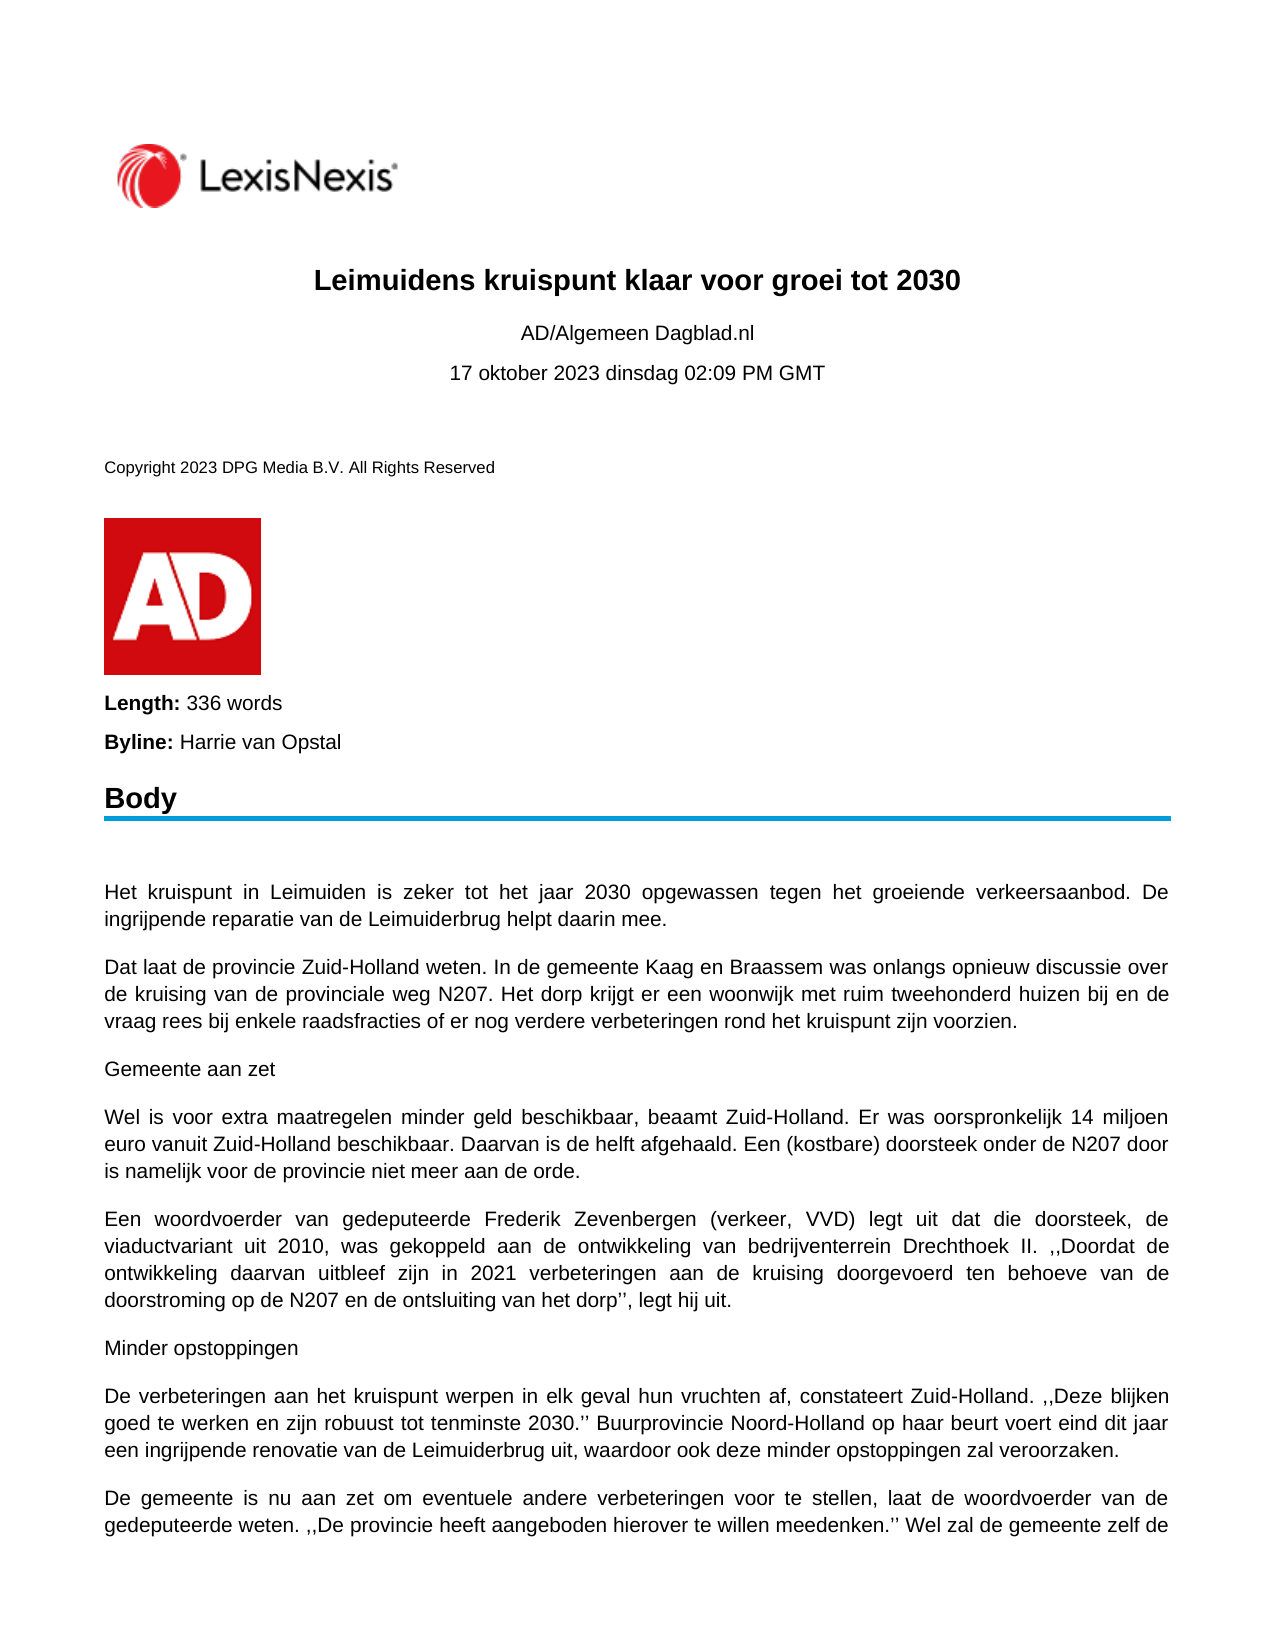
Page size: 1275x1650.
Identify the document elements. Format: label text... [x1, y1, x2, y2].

picture [104, 518, 261, 675]
text Wel is voor extra maatregelen minder geld beschikbaar, beaamt Zuid-Holland. Er was oorspronkelijk 14 miljoen euro vanuit Zuid-Holland beschikbaar. Daarvan is de helft afgehaald. Een (kostbare) doorsteek onder de N207 door is namelijk voor de provincie niet meer aan de orde. [104, 1102, 1171, 1183]
text Gemeente aan zet [104, 1054, 1171, 1081]
text Body [104, 779, 1171, 814]
text Dat laat de provincie Zuid-Holland weten. In de gemeente Kaag en Braassem was onlangs opnieuw discussie over de kruising van de provinciale weg N207. Het dorp krijgt er een woonwijk met ruim tweehonderd huizen bij en de vraag rees bij enkele raadsfracties of er nog verdere verbeteringen rond het kruispunt zijn voorzien. [104, 952, 1171, 1033]
text Het kruispunt in Leimuiden is zeker tot het jaar 2030 opgewassen tegen het groeiende verkeersaanbod. De ingrijpende reparatie van de Leimuiderbrug helpt daarin mee. [104, 877, 1171, 931]
text Length: 336 words [104, 687, 1171, 714]
text 17 oktober 2023 dinsdag 02:09 PM GMT [104, 357, 1171, 384]
text Byline: Harrie van Opstal [104, 727, 1171, 754]
text Een woordvoerder van gedeputeerde Frederik Zevenbergen (verkeer, VVD) legt uit dat die doorsteek, de viaductvariant uit 2010, was gekoppeld aan de ontwikkeling van bedrijventerrein Drechthoek II. ,,Doordat de ontwikkeling daarvan uitbleef zijn in 2021 verbeteringen aan de kruising doorgevoerd ten behoeve van de doorstroming op de N207 en de ontsluiting van het dorp’’, legt hij uit. [104, 1204, 1171, 1312]
text De verbeteringen aan het kruispunt werpen in elk geval hun vruchten af, constateert Zuid-Holland. ,,Deze blijken goed te werken en zijn robuust tot tenminste 2030.’’ Buurprovincie Noord-Holland op haar beurt voert eind dit jaar een ingrijpende renovatie van de Leimuiderbrug uit, waardoor ook deze minder opstoppingen zal veroorzaken. [104, 1381, 1171, 1462]
text Copyright 2023 DPG Media B.V. All Rights Reserved [104, 426, 1171, 477]
text AD/Algemeen Dagblad.nl [104, 318, 1171, 345]
picture [104, 144, 412, 208]
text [104, 1483, 1171, 1537]
subtitle Leimuidens kruispunt klaar voor groei tot 2030 [104, 261, 1171, 297]
text Minder opstoppingen [104, 1333, 1171, 1360]
